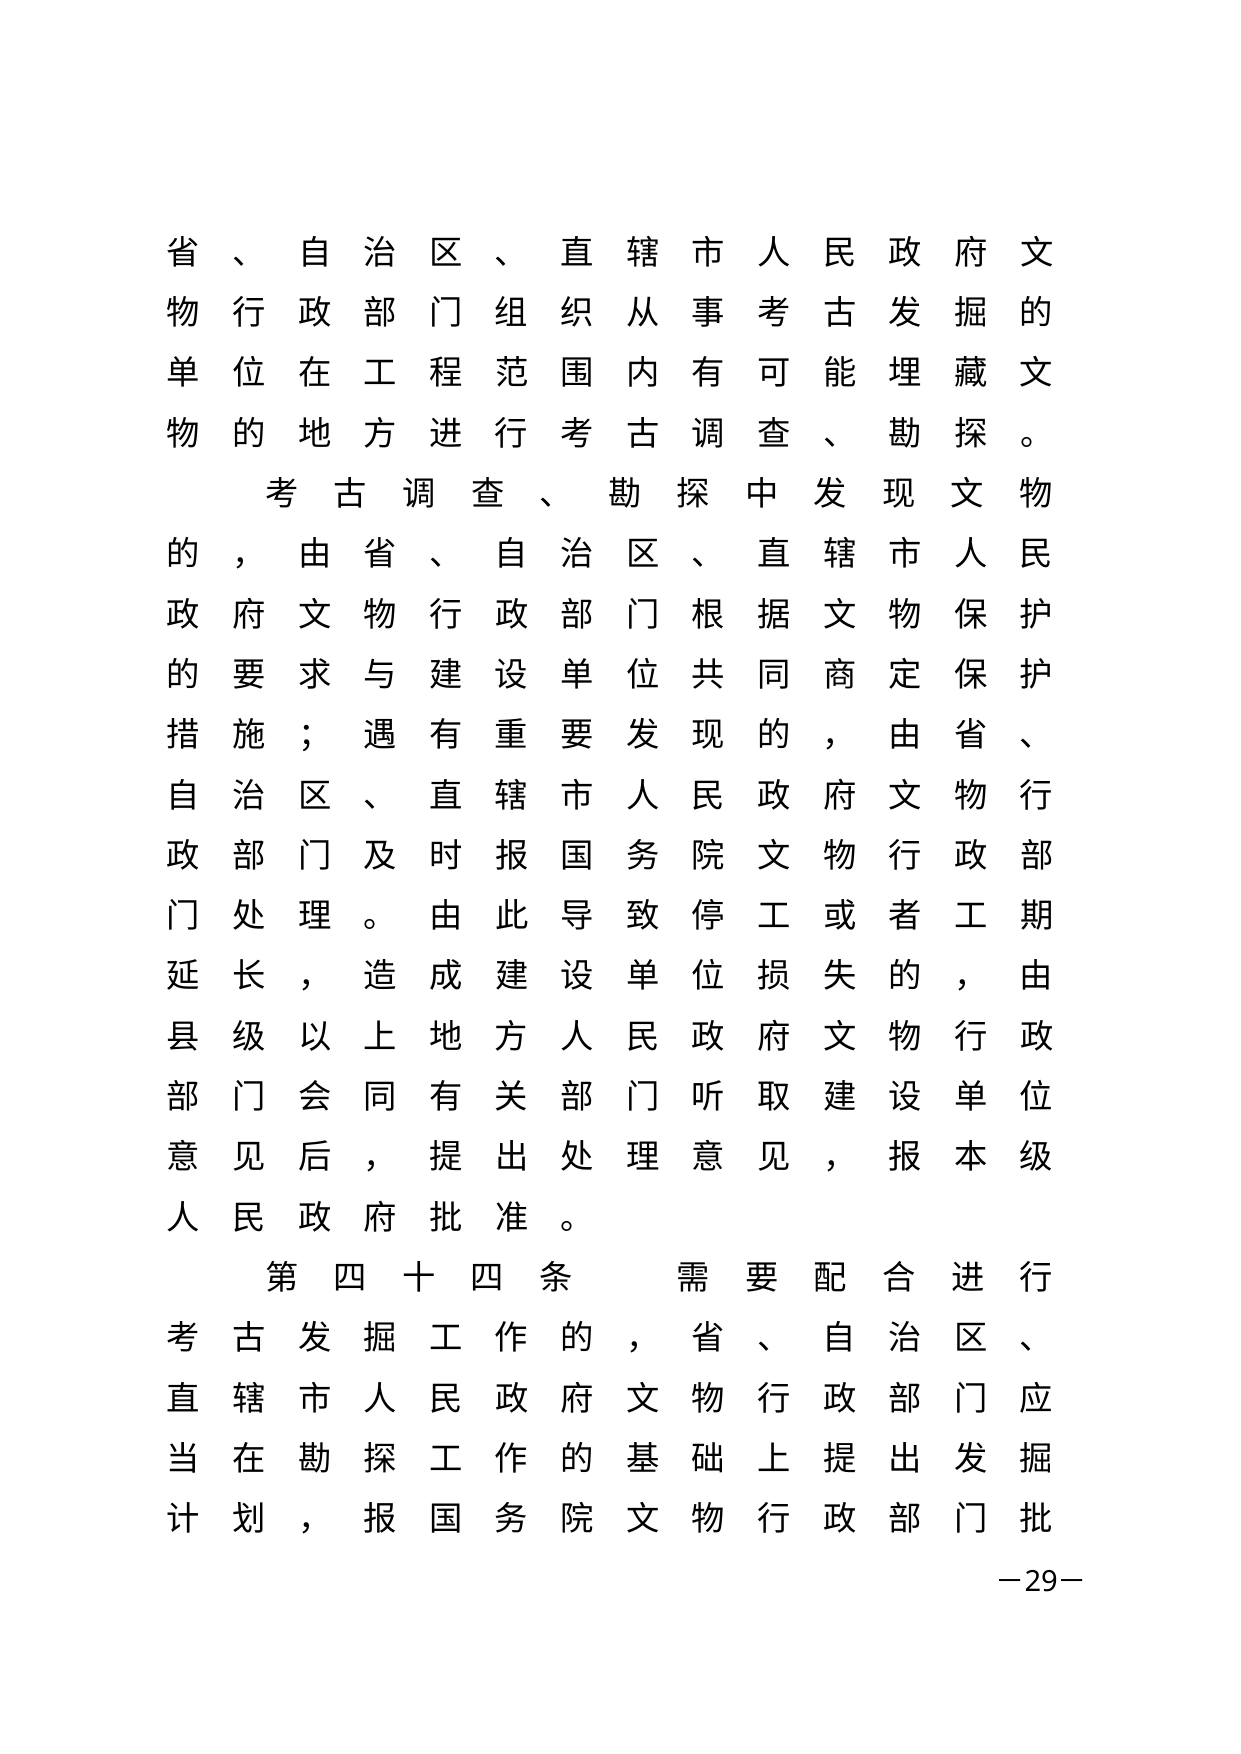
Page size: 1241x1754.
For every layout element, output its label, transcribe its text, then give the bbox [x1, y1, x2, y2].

text 考古调查、勘探中发现文物的，由省、自治区、直辖市人民政府文物行政部门根据文物保护的要求与建设单位共同商定保护措施；遇有重要发现的，由省、自治区、直辖市人民政府文物行政部门及时报国务院文物行政部门处理。由此导致停工或者工期延长，造成建设单位损失的，由县级以上地方人民政府文物行政部门会同有关部门听取建设单位意见后，提出处理意见，报本级人民政府批准。 [167, 461, 1085, 1245]
text 进行大型基本建设工程，或者在文物保护单位的保护范围、建设控制地带内进行建设工程，未依照前款规定进行考古调查、勘探的，建设单位应当事先报请省、自治区、直辖市人民政府文物行政部门组织从事考古发掘的单位在工程范围内有可能埋藏文物的地方进行考古调查、勘探。 [167, 219, 1085, 461]
text 第四十四条 需要配合进行考古发掘工作的，省、自治区、直辖市人民政府文物行政部门应当在勘探工作的基础上提出发掘计划，报国务院文物行政部门批准。国务院文物行政部门在批准前，应当征求社会科学研究机构及其他科研机构和有关专家的意见。 [167, 1245, 1085, 1546]
